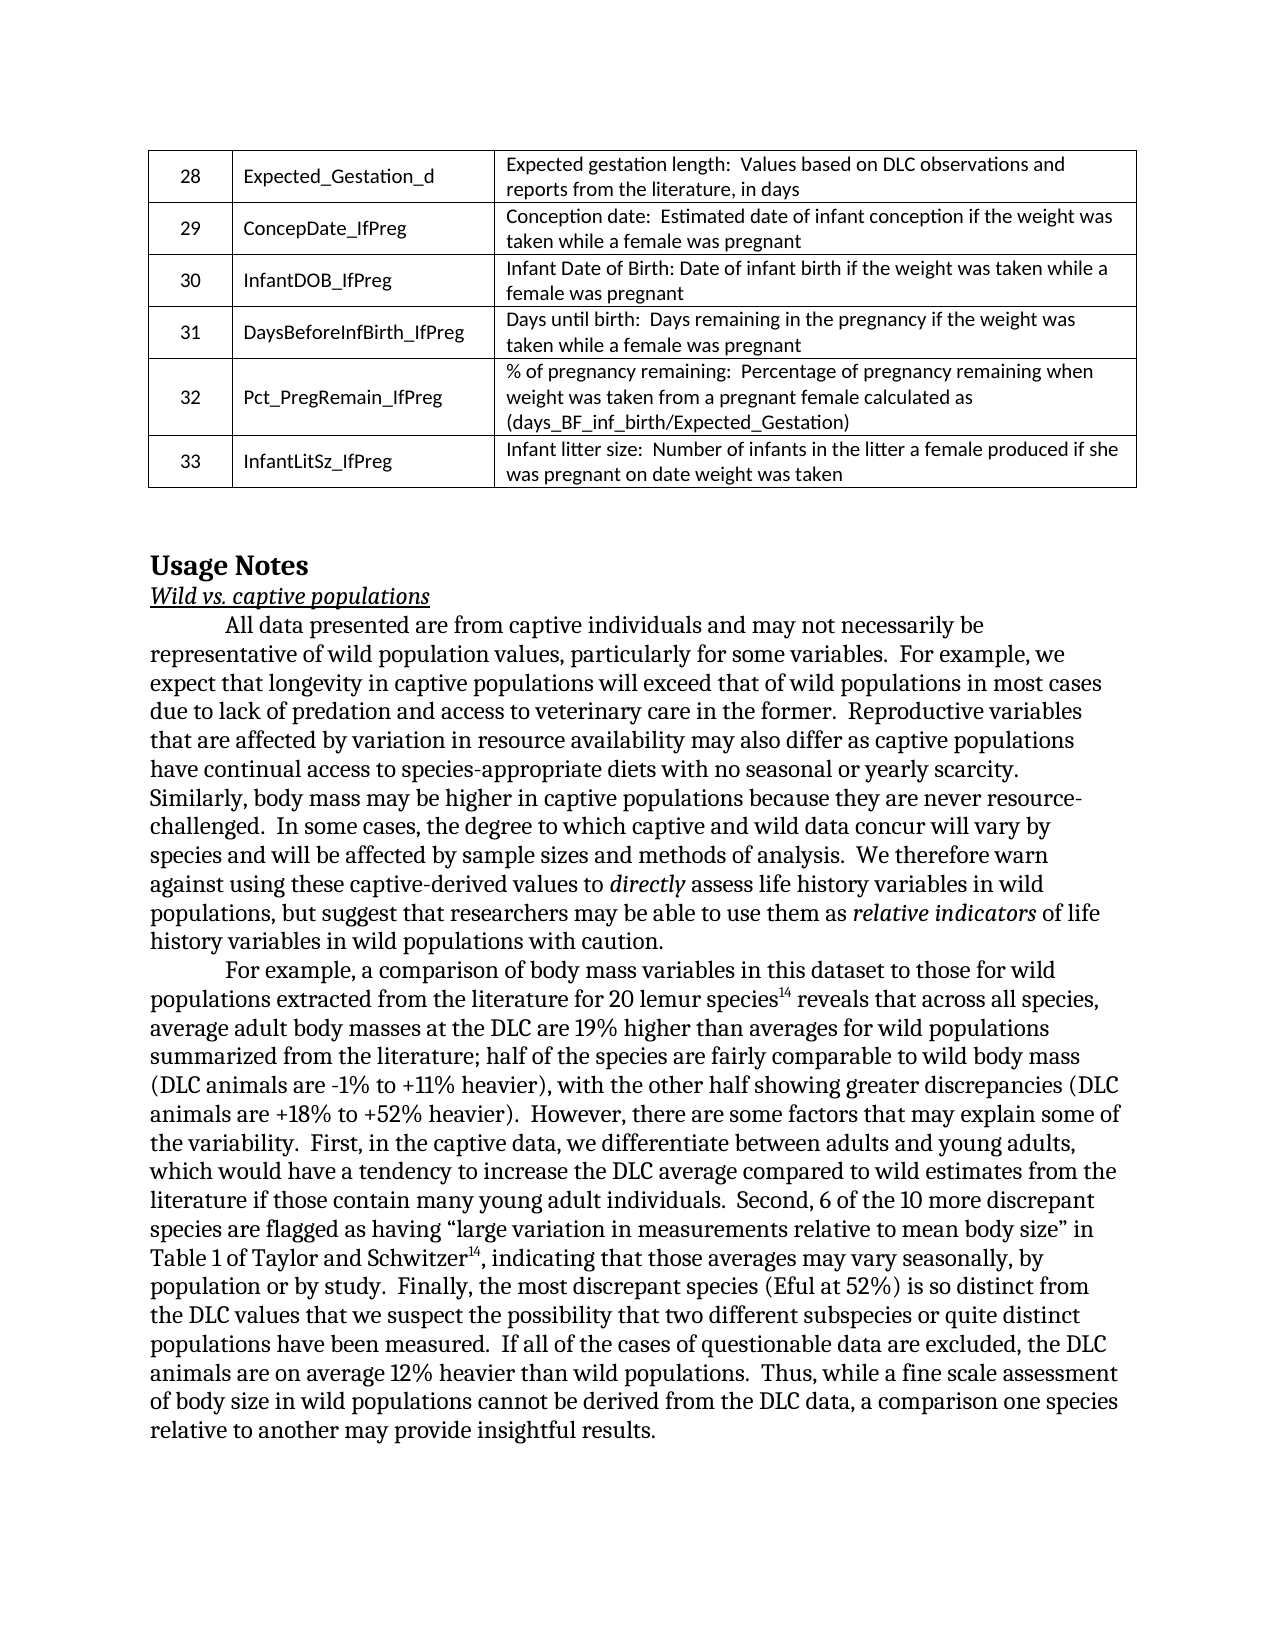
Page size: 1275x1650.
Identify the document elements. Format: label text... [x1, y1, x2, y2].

table_cell Conception date: Estimated date of infant conception if the weight was taken while a female was pregnant [495, 203, 1136, 254]
table_cell 32 [149, 359, 232, 435]
text Wild vs. captive populations [150, 582, 1125, 611]
table_cell 31 [149, 307, 232, 357]
table_cell 30 [149, 255, 232, 306]
table_cell ConcepDate_IfPreg [233, 203, 494, 254]
table_cell 29 [149, 203, 232, 254]
table_cell 33 [149, 436, 232, 487]
table_cell Infant Date of Birth: Date of infant birth if the weight was taken while a female was pregnant [495, 255, 1136, 306]
table_cell InfantLitSz_IfPreg [233, 436, 494, 487]
table_cell DaysBeforeInfBirth_IfPreg [233, 307, 494, 357]
table_cell Infant litter size: Number of infants in the litter a female produced if she was pregnant on date weight was taken [495, 436, 1136, 487]
text Usage Notes [150, 549, 1125, 582]
table_cell Expected_Gestation_d [233, 151, 494, 202]
table_cell % of pregnancy remaining: Percentage of pregnancy remaining when weight was taken from a pregnant female calculated as (days_BF_inf_birth/Expected_Gestation) [495, 359, 1136, 435]
text All data presented are from captive individuals and may not necessarily be representative of wild population values, particularly for some variables. For example, we expect that longevity in captive populations will exceed that of wild populations in most cases due to lack of predation and access to veterinary care in the former. Reproductive variables that are affected by variation in resource availability may also differ as captive populations have continual access to species-appropriate diets with no seasonal or yearly scarcity. Similarly, body mass may be higher in captive populations because they are never resource-challenged. In some cases, the degree to which captive and wild data concur will vary by species and will be affected by sample sizes and methods of analysis. We therefore warn against using these captive-derived values to directly assess life history variables in wild populations, but suggest that researchers may be able to use them as relative indicators of life history variables in wild populations with caution. [150, 611, 1125, 956]
table_cell InfantDOB_IfPreg [233, 255, 494, 306]
table_cell Days until birth: Days remaining in the pregnancy if the weight was taken while a female was pregnant [495, 307, 1136, 357]
text For example, a comparison of body mass variables in this dataset to those for wild populations extracted from the literature for 20 lemur species14 reveals that across all species, average adult body masses at the DLC are 19% higher than averages for wild populations summarized from the literature; half of the species are fairly comparable to wild body mass (DLC animals are -1% to +11% heavier), with the other half showing greater discrepancies (DLC animals are +18% to +52% heavier). However, there are some factors that may explain some of the variability. First, in the captive data, we differentiate between adults and young adults, which would have a tendency to increase the DLC average compared to wild estimates from the literature if those contain many young adult individuals. Second, 6 of the 10 more discrepant species are flagged as having “large variation in measurements relative to mean body size” in Table 1 of Taylor and Schwitzer14, indicating that those averages may vary seasonally, by population or by study. Finally, the most discrepant species (Eful at 52%) is so distinct from the DLC values that we suspect the possibility that two different subspecies or quite distinct populations have been measured. If all of the cases of questionable data are excluded, the DLC animals are on average 12% heavier than wild populations. Thus, while a fine scale assessment of body size in wild populations cannot be derived from the DLC data, a comparison one species relative to another may provide insightful results. [150, 956, 1125, 1445]
table_cell Pct_PregRemain_IfPreg [233, 359, 494, 435]
table_cell 28 [149, 151, 232, 202]
table_cell Expected gestation length: Values based on DLC observations and reports from the literature, in days [495, 151, 1136, 202]
